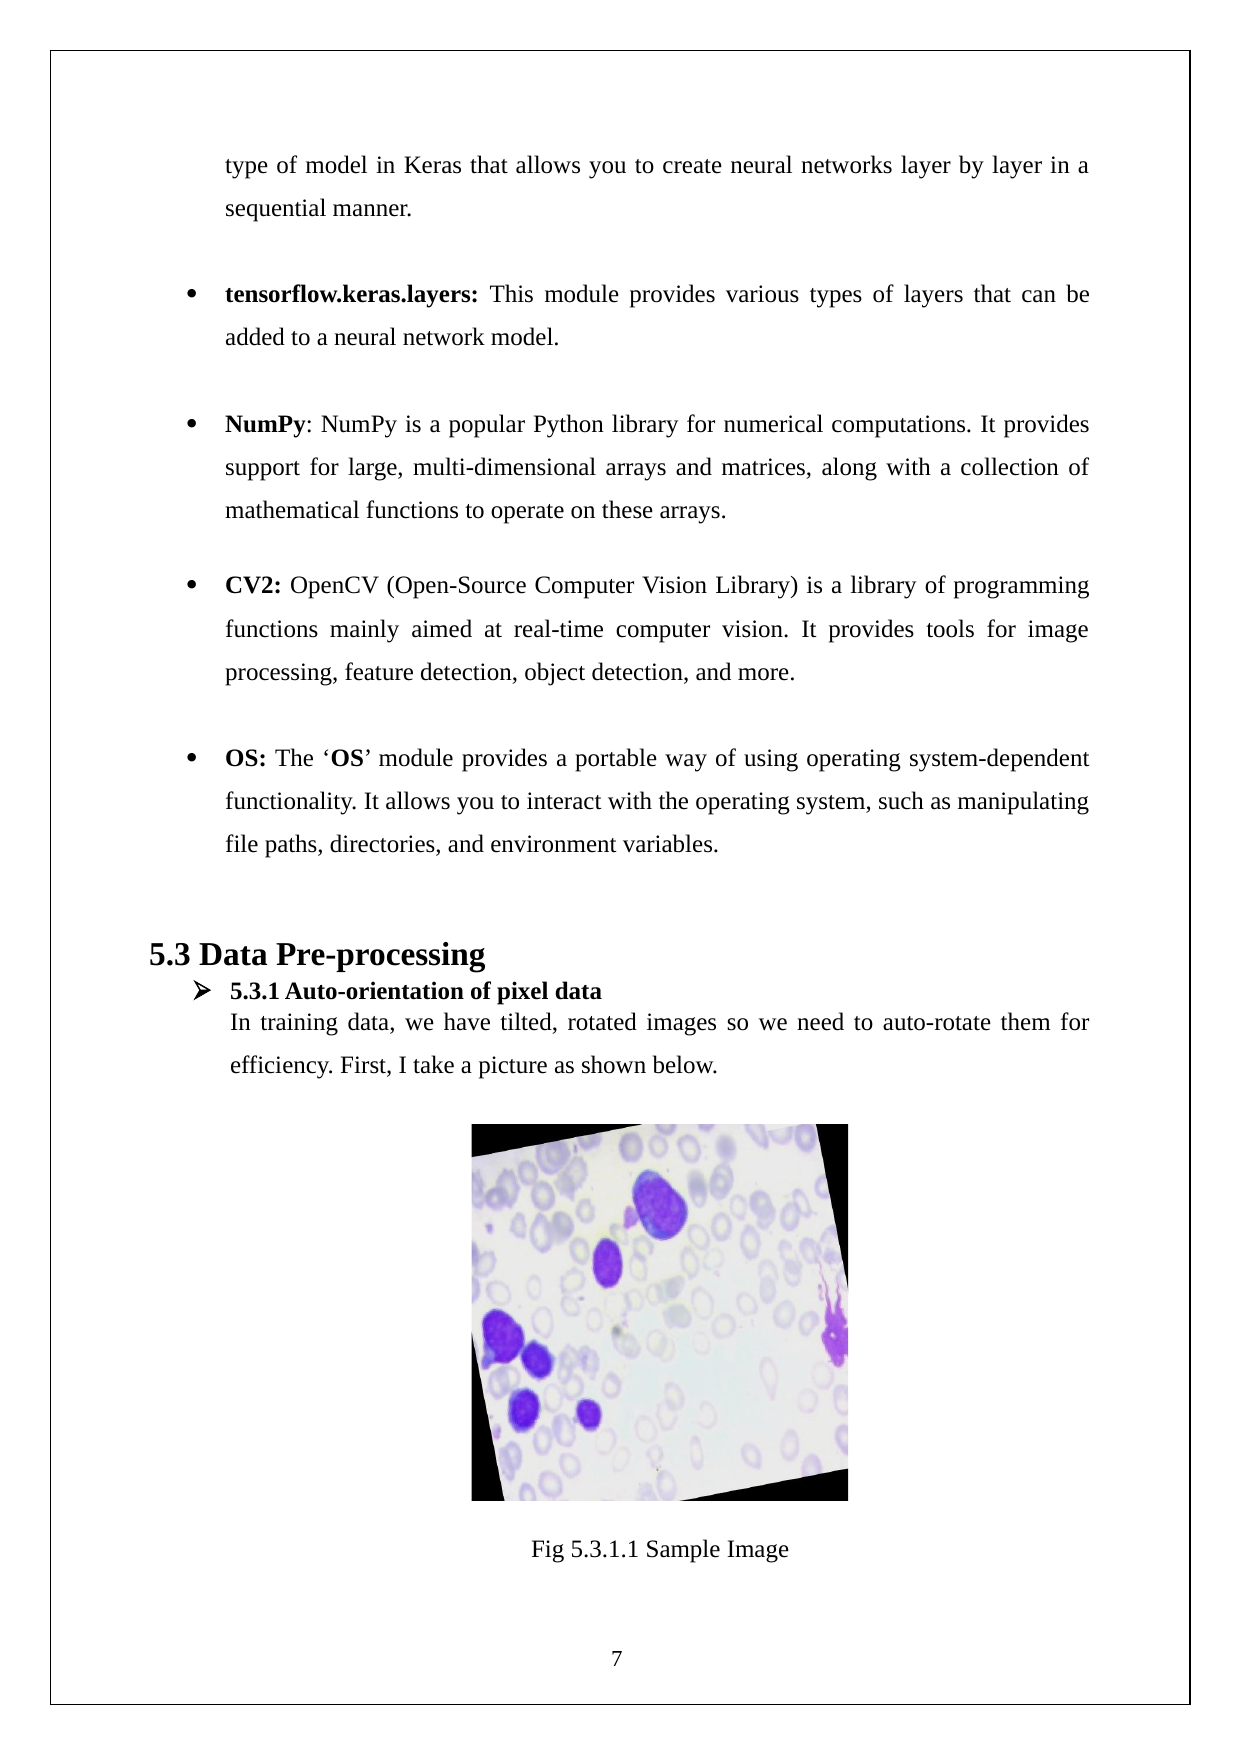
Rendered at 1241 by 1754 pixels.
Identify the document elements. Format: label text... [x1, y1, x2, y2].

list 5.3.1 Auto-orientation of pixel data [192, 976, 1090, 1004]
list NumPy: NumPy is a popular Python library for numerical computations. It provides support for large, multi-dimensional arrays and matrices, along with a collection of mathematical functions to operate on these arrays. [187, 409, 1090, 524]
list In training data, we have tilted, rotated images so we need to auto-rotate them for efficiency. First, I take a picture as shown below. [230, 1007, 1090, 1079]
subtitle 5.3 Data Pre-processing [149, 934, 1090, 973]
picture [471, 1124, 849, 1501]
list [187, 150, 1090, 222]
list CV2: OpenCV (Open-Source Computer Vision Library) is a library of programming functions mainly aimed at real-time computer vision. It provides tools for image processing, feature detection, object detection, and more. [187, 571, 1090, 686]
list tensorflow.keras.layers: This module provides various types of layers that can be added to a neural network model. [187, 279, 1090, 351]
list OS: The ‘OS’ module provides a portable way of using operating system-dependent functionality. It allows you to interact with the operating system, such as manipulating file paths, directories, and environment variables. [187, 743, 1090, 858]
list Fig 5.3.1.1 Sample Image [230, 1534, 1090, 1563]
